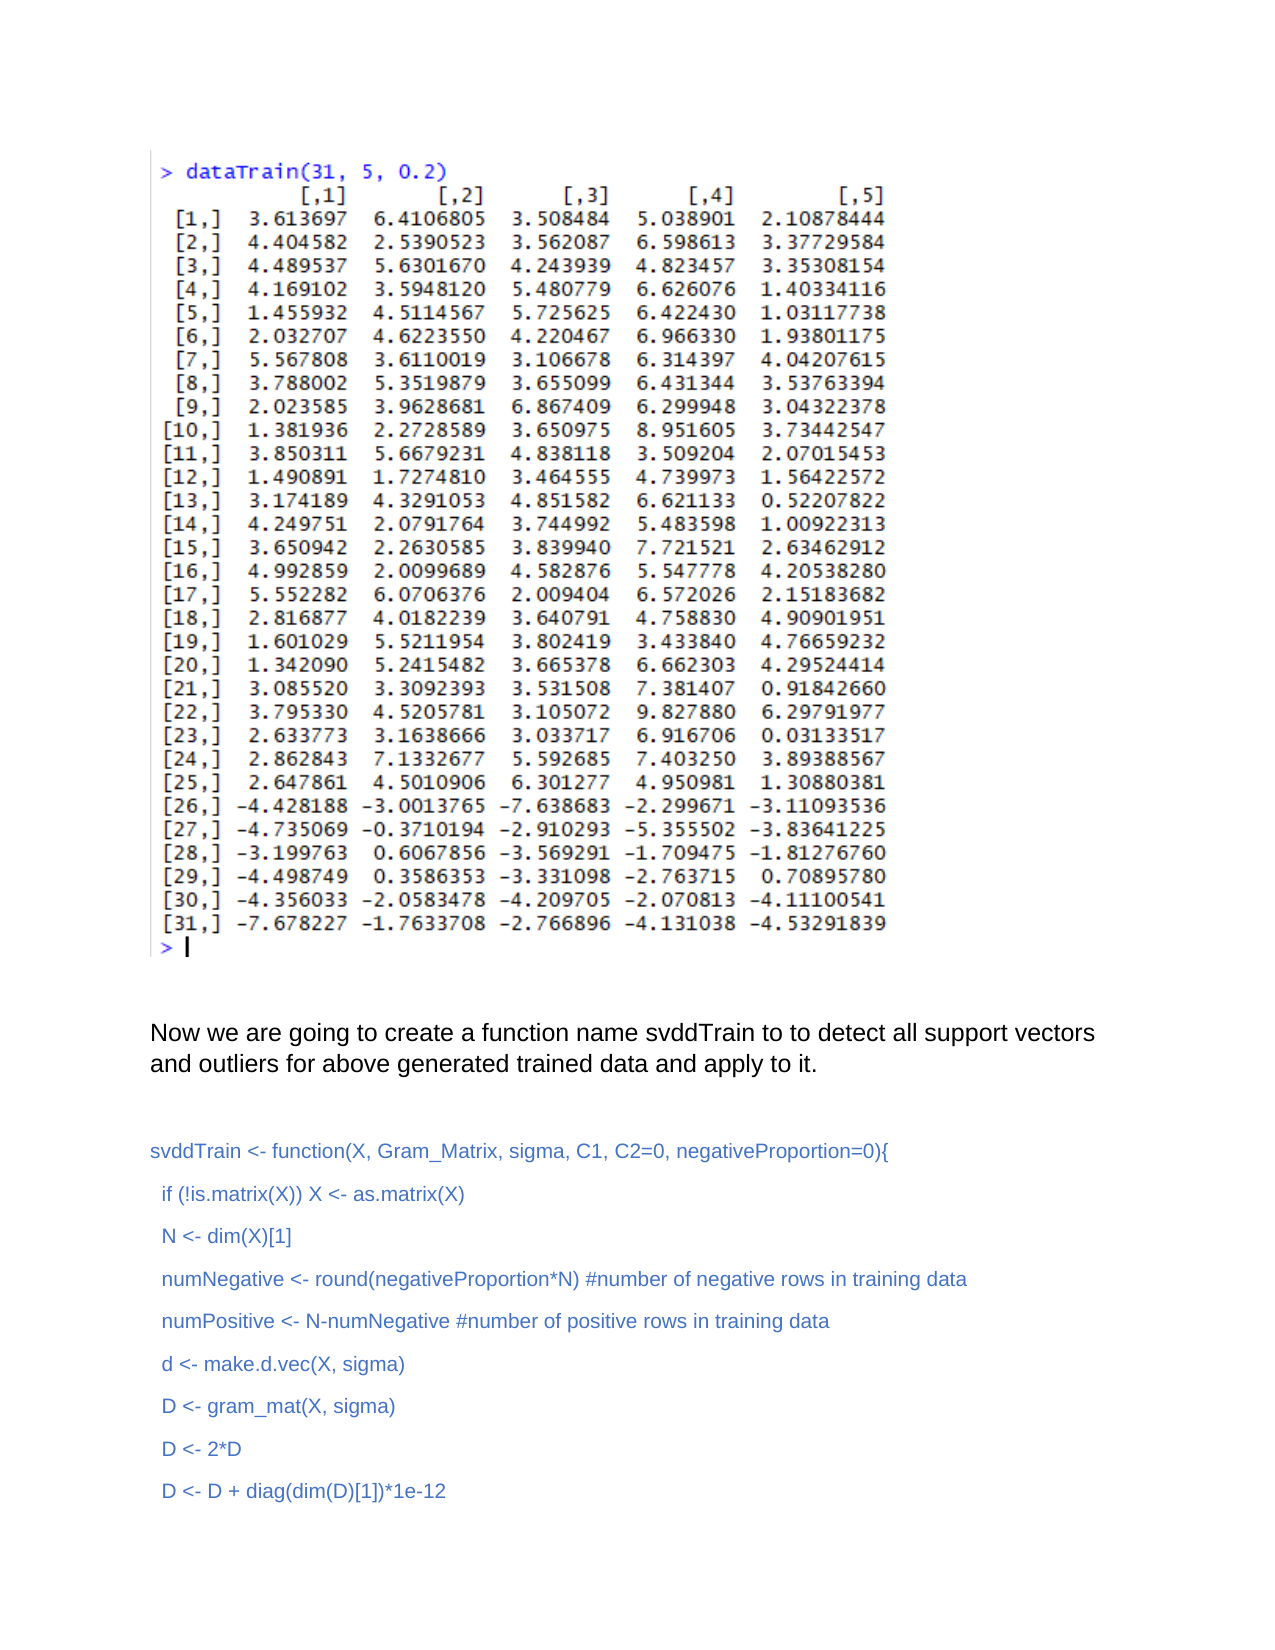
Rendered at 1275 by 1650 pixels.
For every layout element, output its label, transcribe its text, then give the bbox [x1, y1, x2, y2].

picture [150, 150, 1032, 957]
text D <- D + diag(dim(D)[1])*1e-12 [150, 1479, 1125, 1503]
text D <- gram_mat(X, sigma) [150, 1394, 1125, 1418]
text numPositive <- N-numNegative #number of positive rows in training data [150, 1309, 1125, 1333]
text N <- dim(X)[1] [150, 1224, 1125, 1248]
text Now we are going to create a function name svddTrain to to detect all support vectors and outliers for above generated trained data and apply to it. [150, 1018, 1125, 1077]
text svddTrain <- function(X, Gram_Matrix, sigma, C1, C2=0, negativeProportion=0){ [150, 1139, 1125, 1163]
text numNegative <- round(negativeProportion*N) #number of negative rows in training data [150, 1266, 1125, 1290]
text D <- 2*D [150, 1436, 1125, 1460]
text d <- make.d.vec(X, sigma) [150, 1351, 1125, 1375]
text if (!is.matrix(X)) X <- as.matrix(X) [150, 1181, 1125, 1205]
